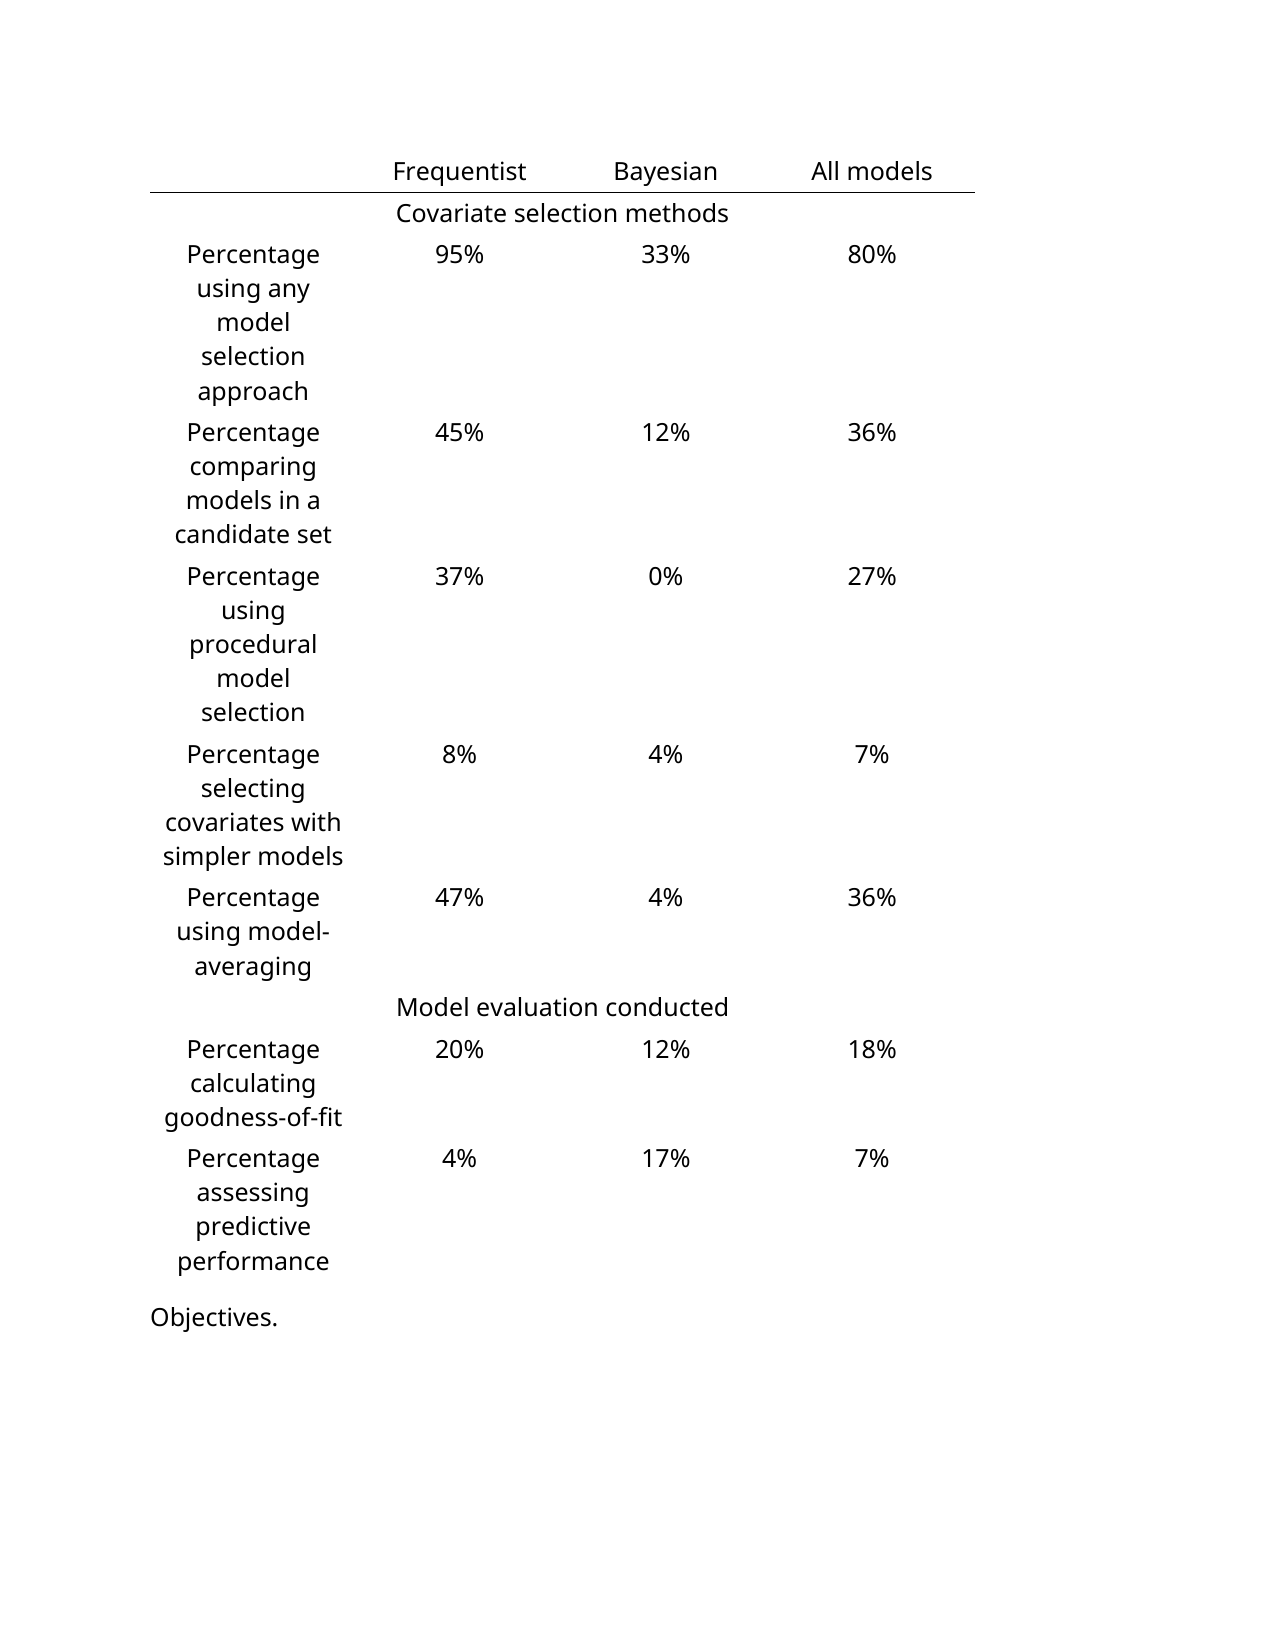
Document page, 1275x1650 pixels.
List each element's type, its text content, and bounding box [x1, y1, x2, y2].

text Objectives. [150, 1300, 1125, 1334]
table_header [139, 150, 1114, 1281]
